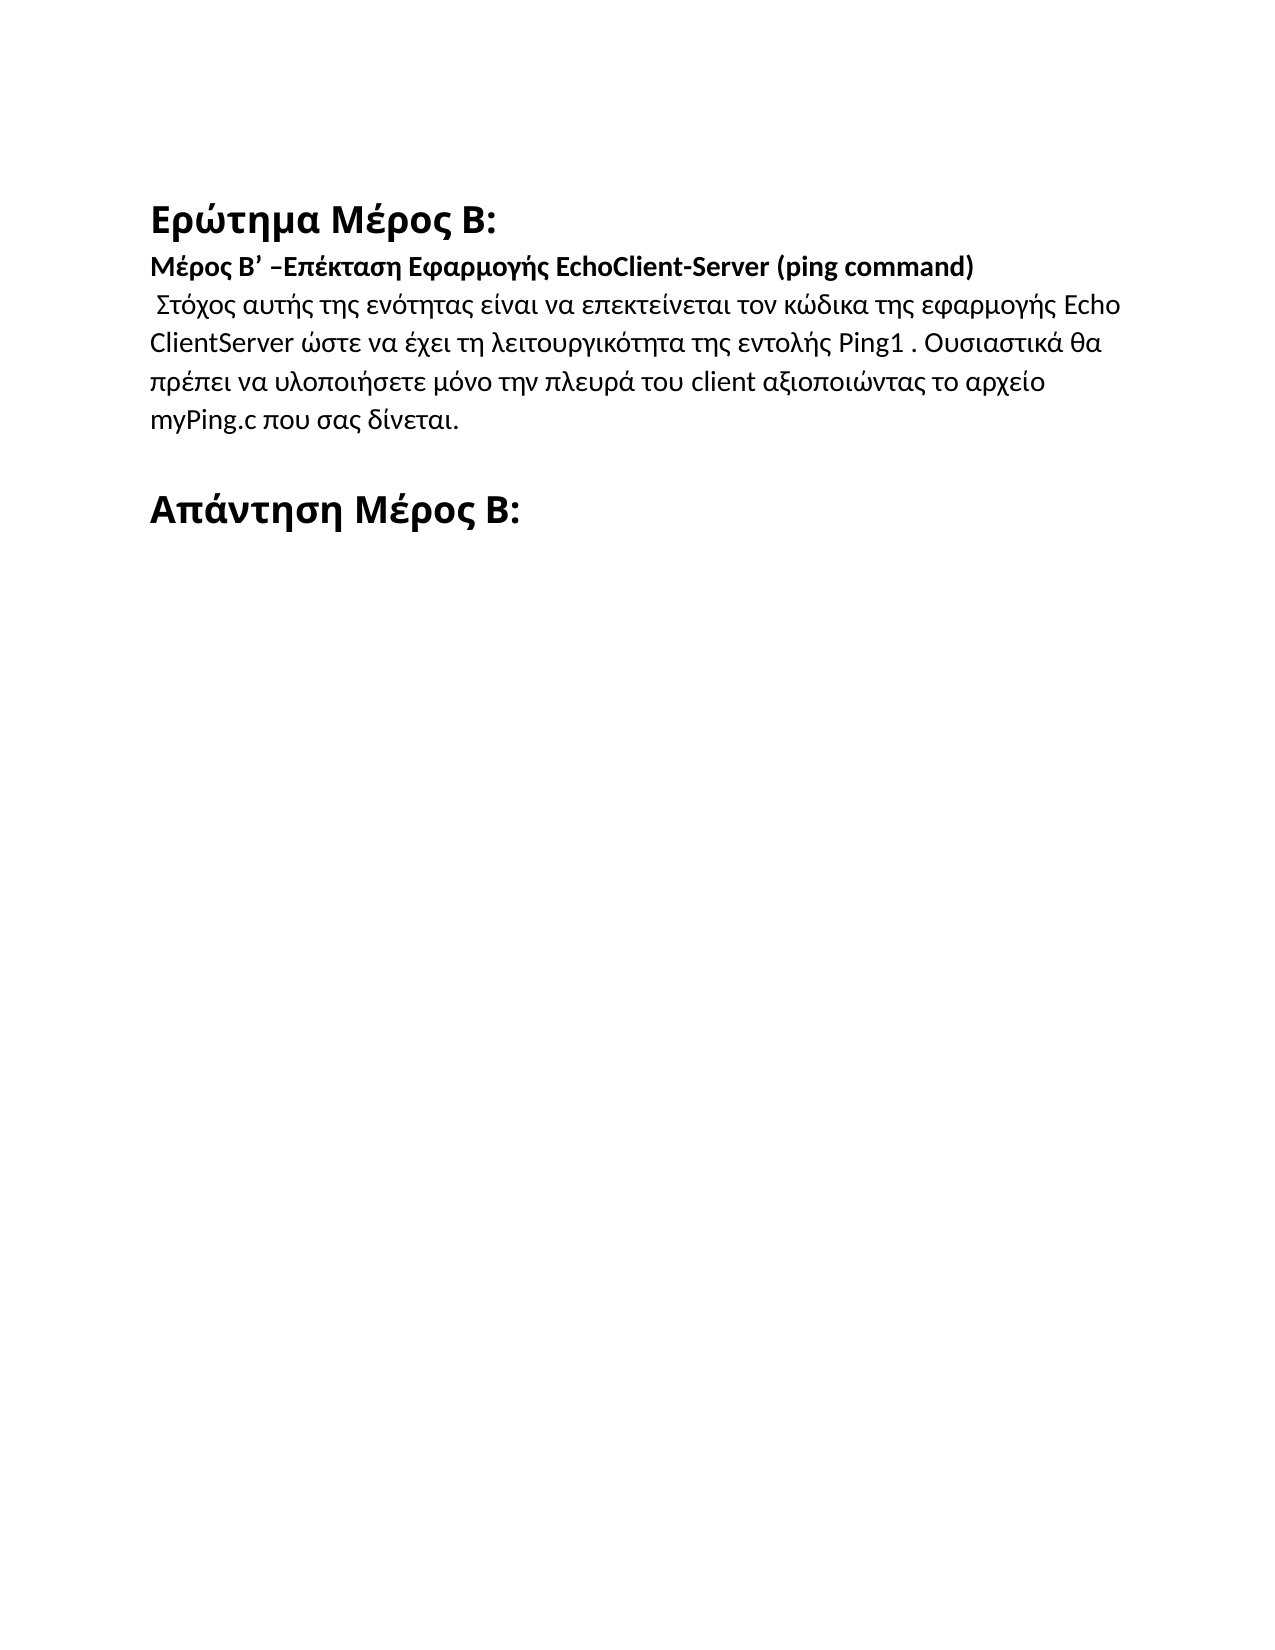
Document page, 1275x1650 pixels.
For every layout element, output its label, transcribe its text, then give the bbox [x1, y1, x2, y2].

text Ερώτημα Μέρος Β: Μέρος Β’ –Επέκταση Εφαρμογής EchoClient-Server (ping command) Στόχος αυτής της ενότητας είναι να επεκτείνεται τον κώδικα της εφαρμογής Echo ClientServer ώστε να έχει τη λειτουργικότητα της εντολής Ping1 . Ουσιαστικά θα πρέπει να υλοποιήσετε μόνο την πλευρά του client αξιοποιώντας το αρχείο myPing.c που σας δίνεται. Απάντηση Μέρος Β: [150, 150, 1125, 535]
